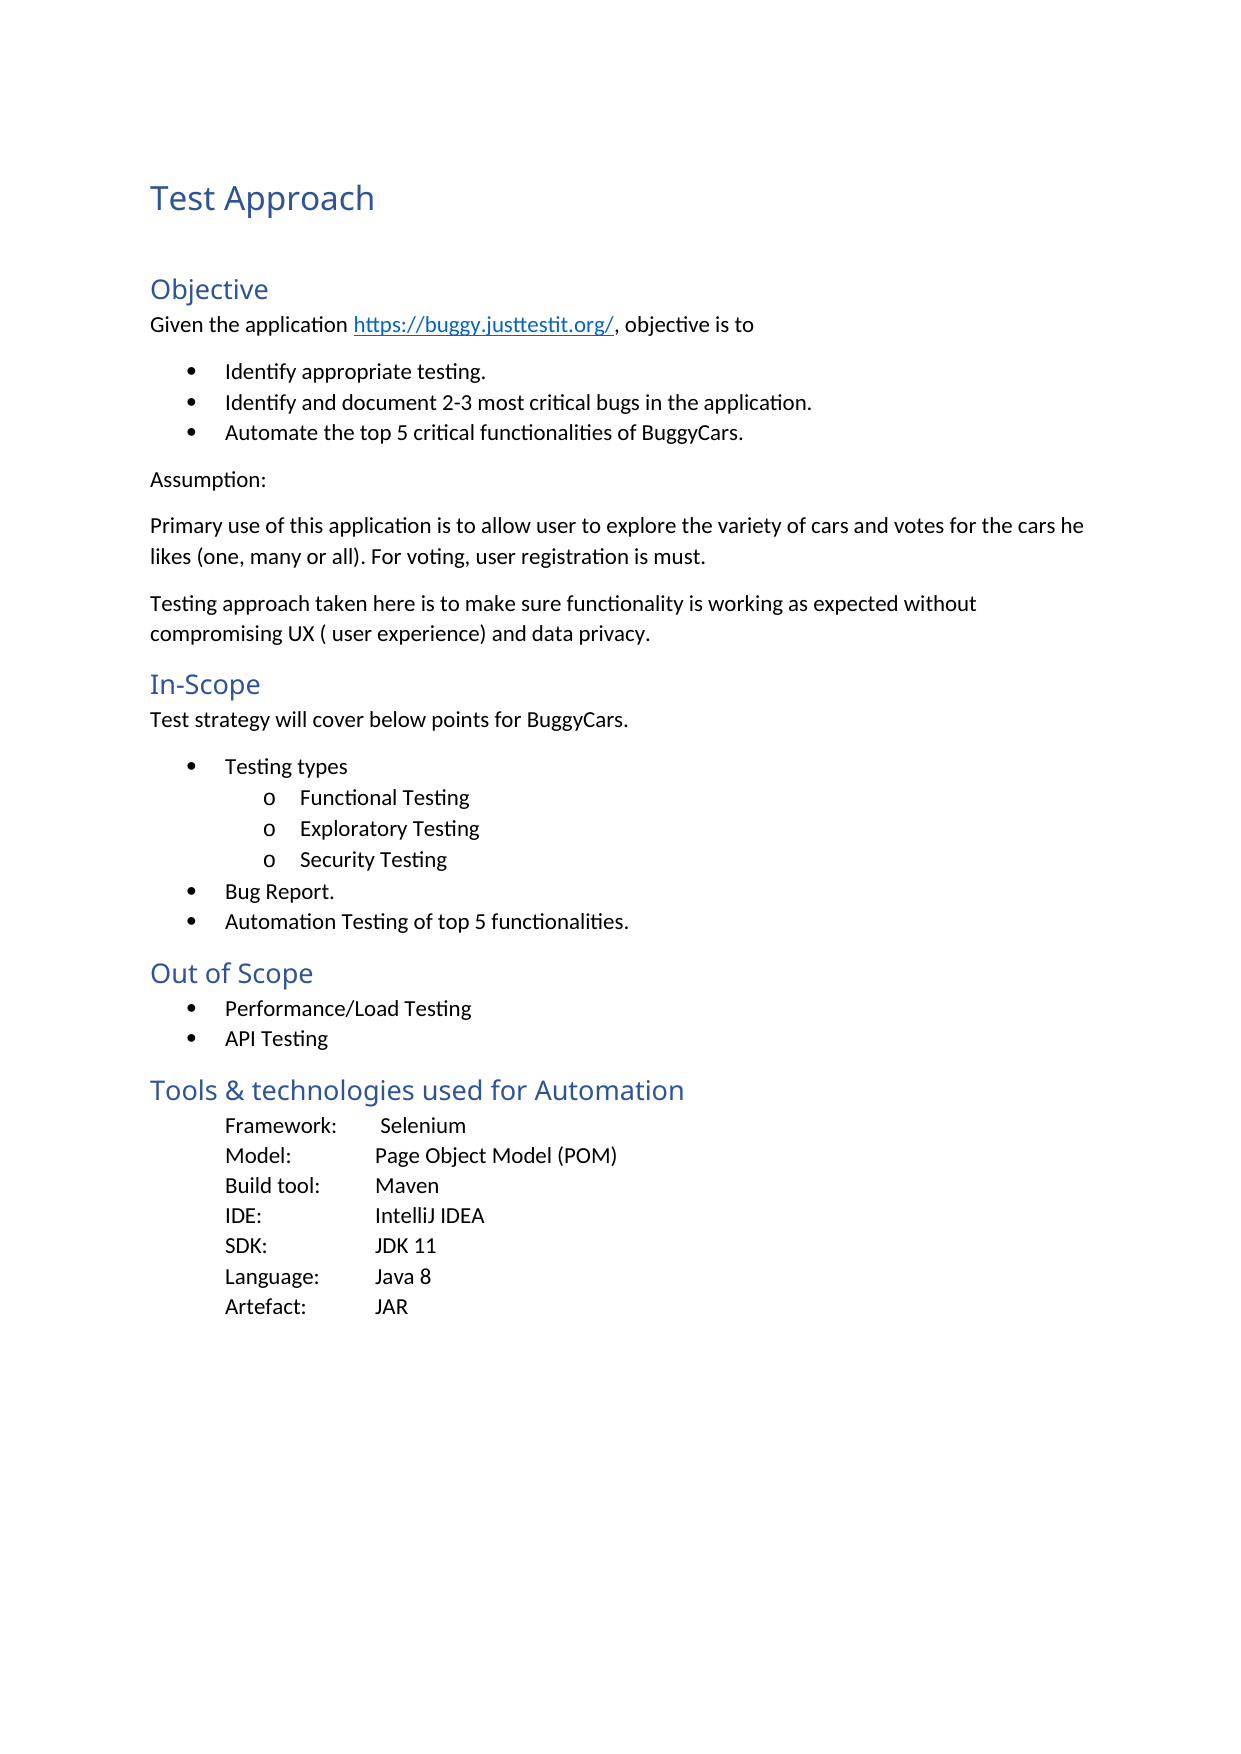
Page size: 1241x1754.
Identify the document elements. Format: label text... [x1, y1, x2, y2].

list Performance/Load Testing [187, 994, 1090, 1022]
subtitle Tools & technologies used for Automation [150, 1071, 1090, 1108]
text Language: Java 8 [225, 1262, 1090, 1290]
text Framework: Selenium [225, 1111, 1090, 1139]
text Primary use of this application is to allow user to explore the variety of cars and votes for the cars he likes (one, many or all). For voting, user registration is must. [150, 512, 1090, 570]
list API Testing [187, 1024, 1090, 1052]
subtitle In-Scope [150, 666, 1090, 703]
text SDK: JDK 11 [225, 1232, 1090, 1260]
list Automate the top 5 critical functionalities of BuggyCars. [187, 418, 1090, 446]
subtitle Out of Scope [150, 954, 1090, 991]
text Given the application https://buggy.justtestit.org/, objective is to [150, 311, 1090, 339]
list Security Testing [262, 846, 1090, 875]
list Identify and document 2-3 most critical bugs in the application. [187, 388, 1090, 416]
list Automation Testing of top 5 functionalities. [187, 907, 1090, 935]
list Exploratory Testing [262, 814, 1090, 843]
text Build tool: Maven [225, 1171, 1090, 1199]
text Test strategy will cover below points for BuggyCars. [150, 706, 1090, 734]
subtitle Objective [150, 271, 1090, 308]
subtitle Test Approach [150, 175, 1090, 220]
text Assumption: [150, 465, 1090, 493]
text Artefact: JAR [225, 1292, 1090, 1320]
list Testing types [187, 752, 1090, 781]
text IDE: IntelliJ IDEA [225, 1201, 1090, 1229]
text Testing approach taken here is to make sure functionality is working as expected without compromising UX ( user experience) and data privacy. [150, 589, 1090, 647]
list Bug Report. [187, 877, 1090, 905]
list Functional Testing [262, 783, 1090, 812]
list Identify appropriate testing. [187, 357, 1090, 386]
text Model: Page Object Model (POM) [225, 1141, 1090, 1169]
